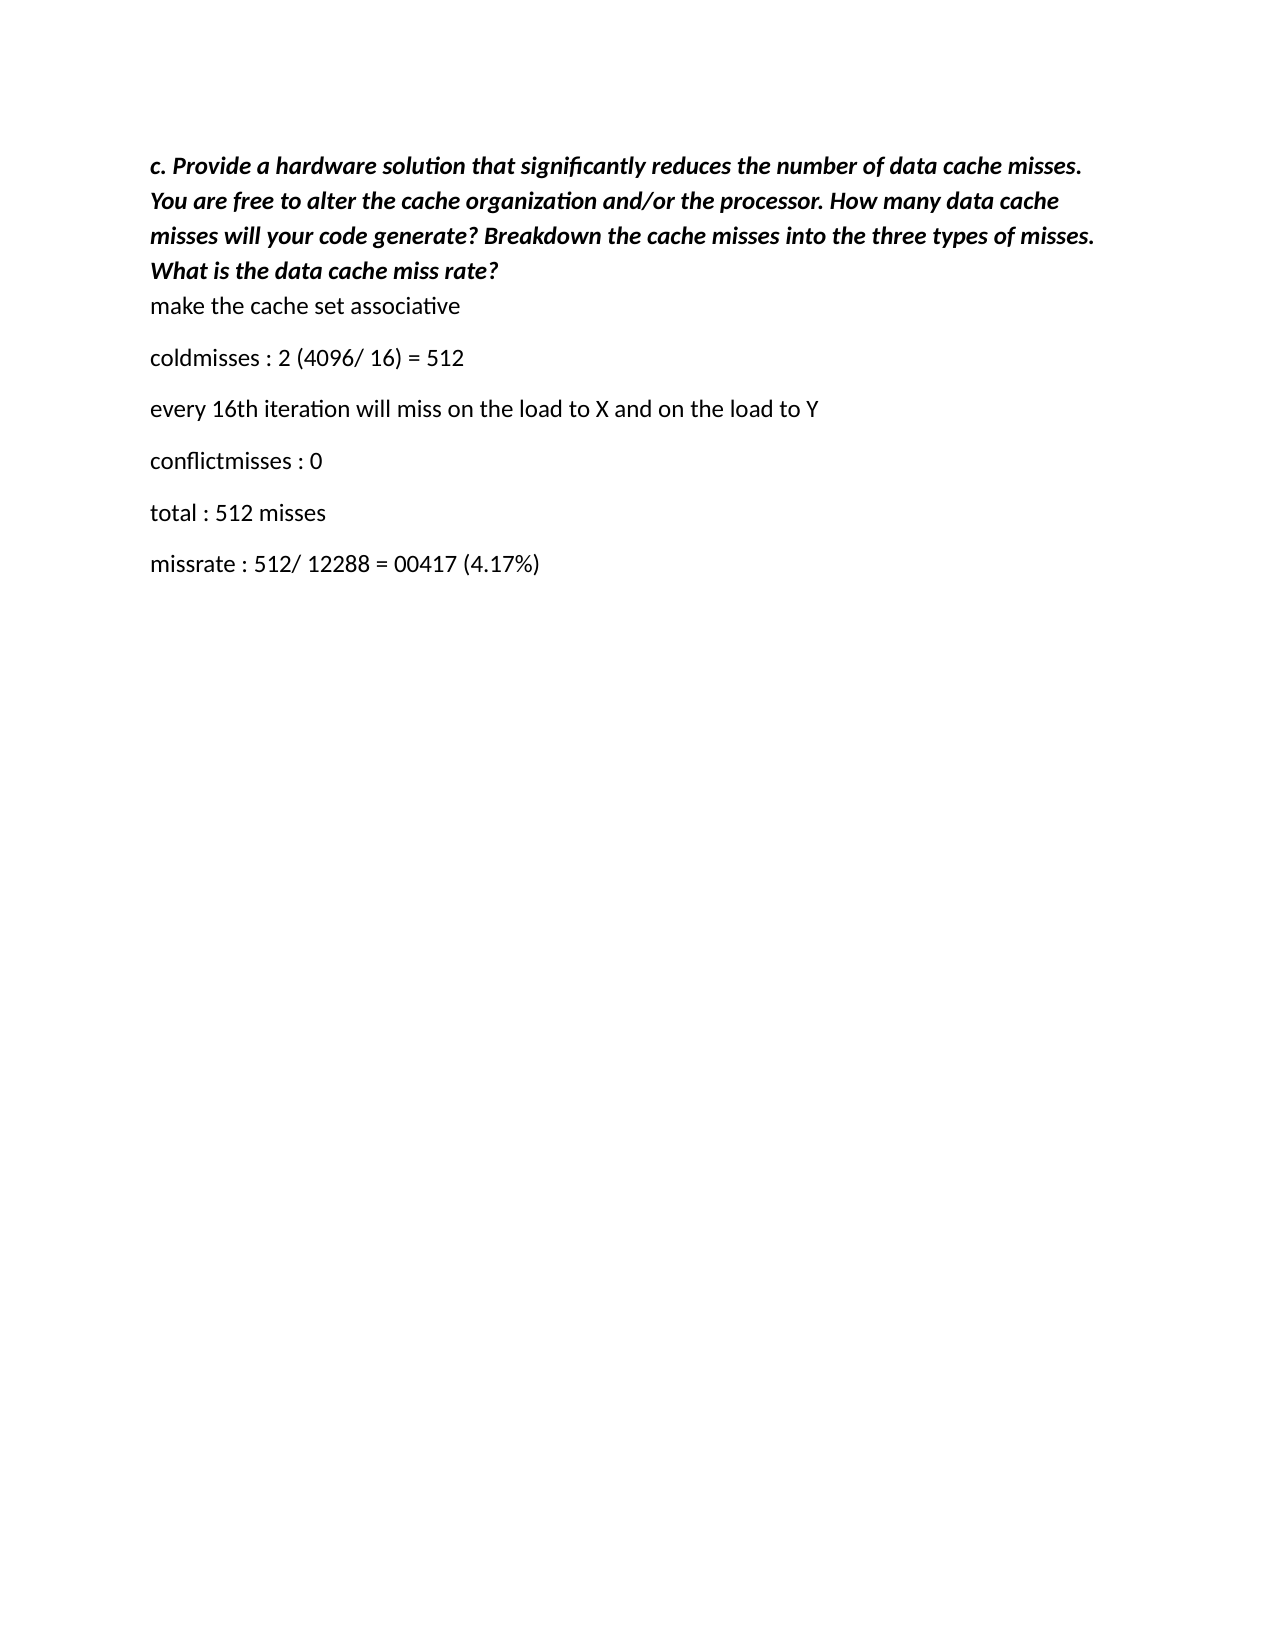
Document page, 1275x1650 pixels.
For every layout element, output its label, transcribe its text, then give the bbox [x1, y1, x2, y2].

text misses will your code generate? Breakdown the cache misses into the three types of misses. [150, 220, 1125, 251]
text conflictmisses : 0 [150, 445, 1125, 476]
text missrate : 512/ 12288 = 00417 (4.17%) [150, 548, 1125, 579]
text make the cache set associative [150, 290, 1125, 321]
text total : 512 misses [150, 497, 1125, 527]
text You are free to alter the cache organization and/or the processor. How many data cache [150, 185, 1125, 216]
text every 16th iteration will miss on the load to X and on the load to Y [150, 393, 1125, 424]
text c. Provide a hardware solution that significantly reduces the number of data cache misses. [150, 150, 1125, 181]
text What is the data cache miss rate? [150, 255, 1125, 286]
text coldmisses : 2 (4096/ 16) = 512 [150, 342, 1125, 372]
